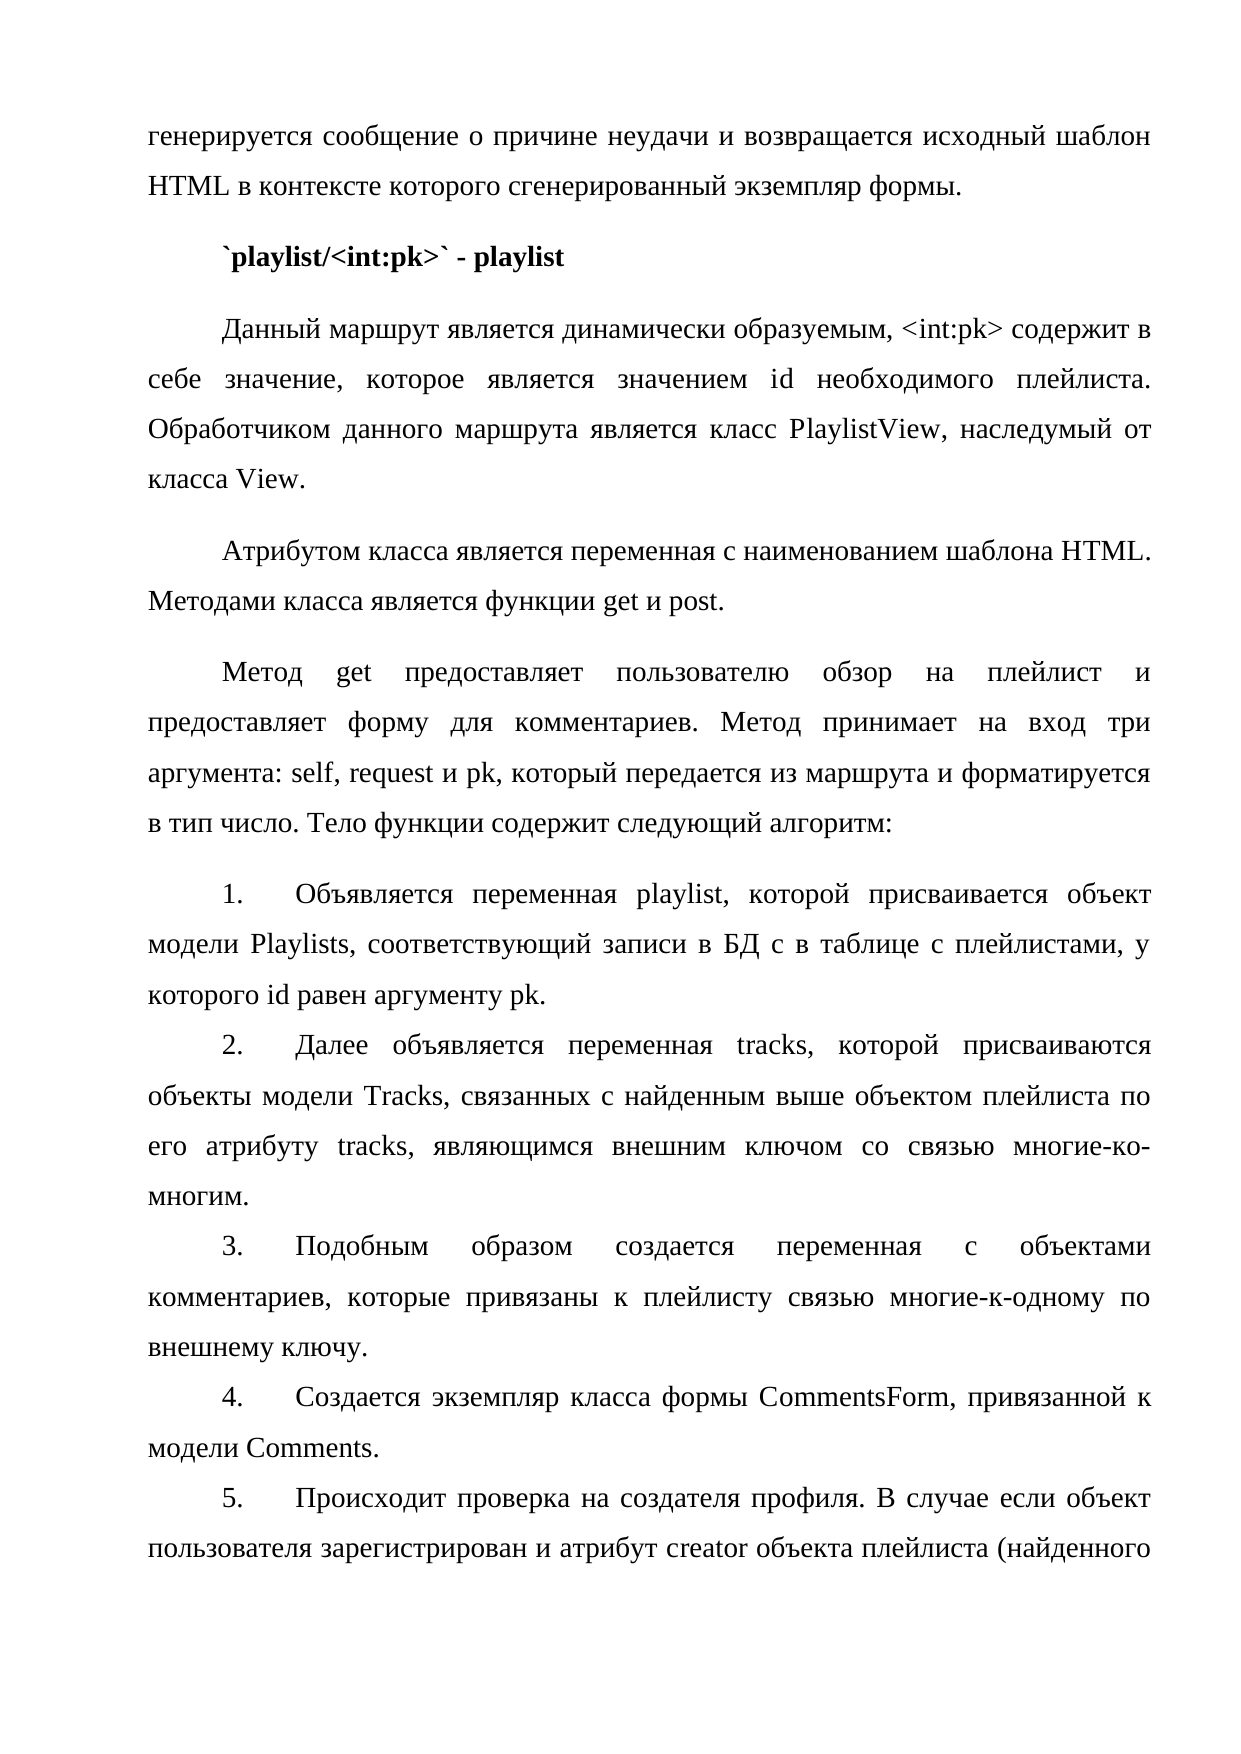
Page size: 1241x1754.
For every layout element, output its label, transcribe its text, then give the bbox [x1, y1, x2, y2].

list Далее объявляется переменная tracks, которой присваиваются объекты модели Tracks, связанных с найденным выше объектом плейлиста по его атрибуту tracks, являющимся внешним ключом со связью многие-ко-многим. [148, 1027, 1152, 1212]
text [148, 118, 1152, 202]
text Данный маршрут является динамически образуемым, <int:pk> содержит в себе значение, которое является значением id необходимого плейлиста. Обработчиком данного маршрута является класс PlaylistView, наследумый от класса View. [148, 311, 1152, 495]
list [148, 1480, 1152, 1564]
list Подобным образом создается переменная с объектами комментариев, которые привязаны к плейлисту связью многие-к-одному по внешнему ключу. [148, 1228, 1152, 1363]
text Атрибутом класса является переменная с наименованием шаблона HTML. Методами класса является функции get и post. [148, 533, 1152, 617]
text Метод get предоставляет пользователю обзор на плейлист и предоставляет форму для комментариев. Метод принимает на вход три аргумента: self, request и pk, который передается из маршрута и форматируется в тип число. Тело функции содержит следующий алгоритм: [148, 654, 1152, 839]
text `playlist/<int:pk>` - playlist [148, 239, 1152, 273]
list Создается экземпляр класса формы CommentsForm, привязанной к модели Comments. [148, 1379, 1152, 1463]
list Объявляется переменная playlist, которой присваивается объект модели Playlists, соответствующий записи в БД с в таблице с плейлистами, у которого id равен аргументу pk. [148, 876, 1152, 1011]
